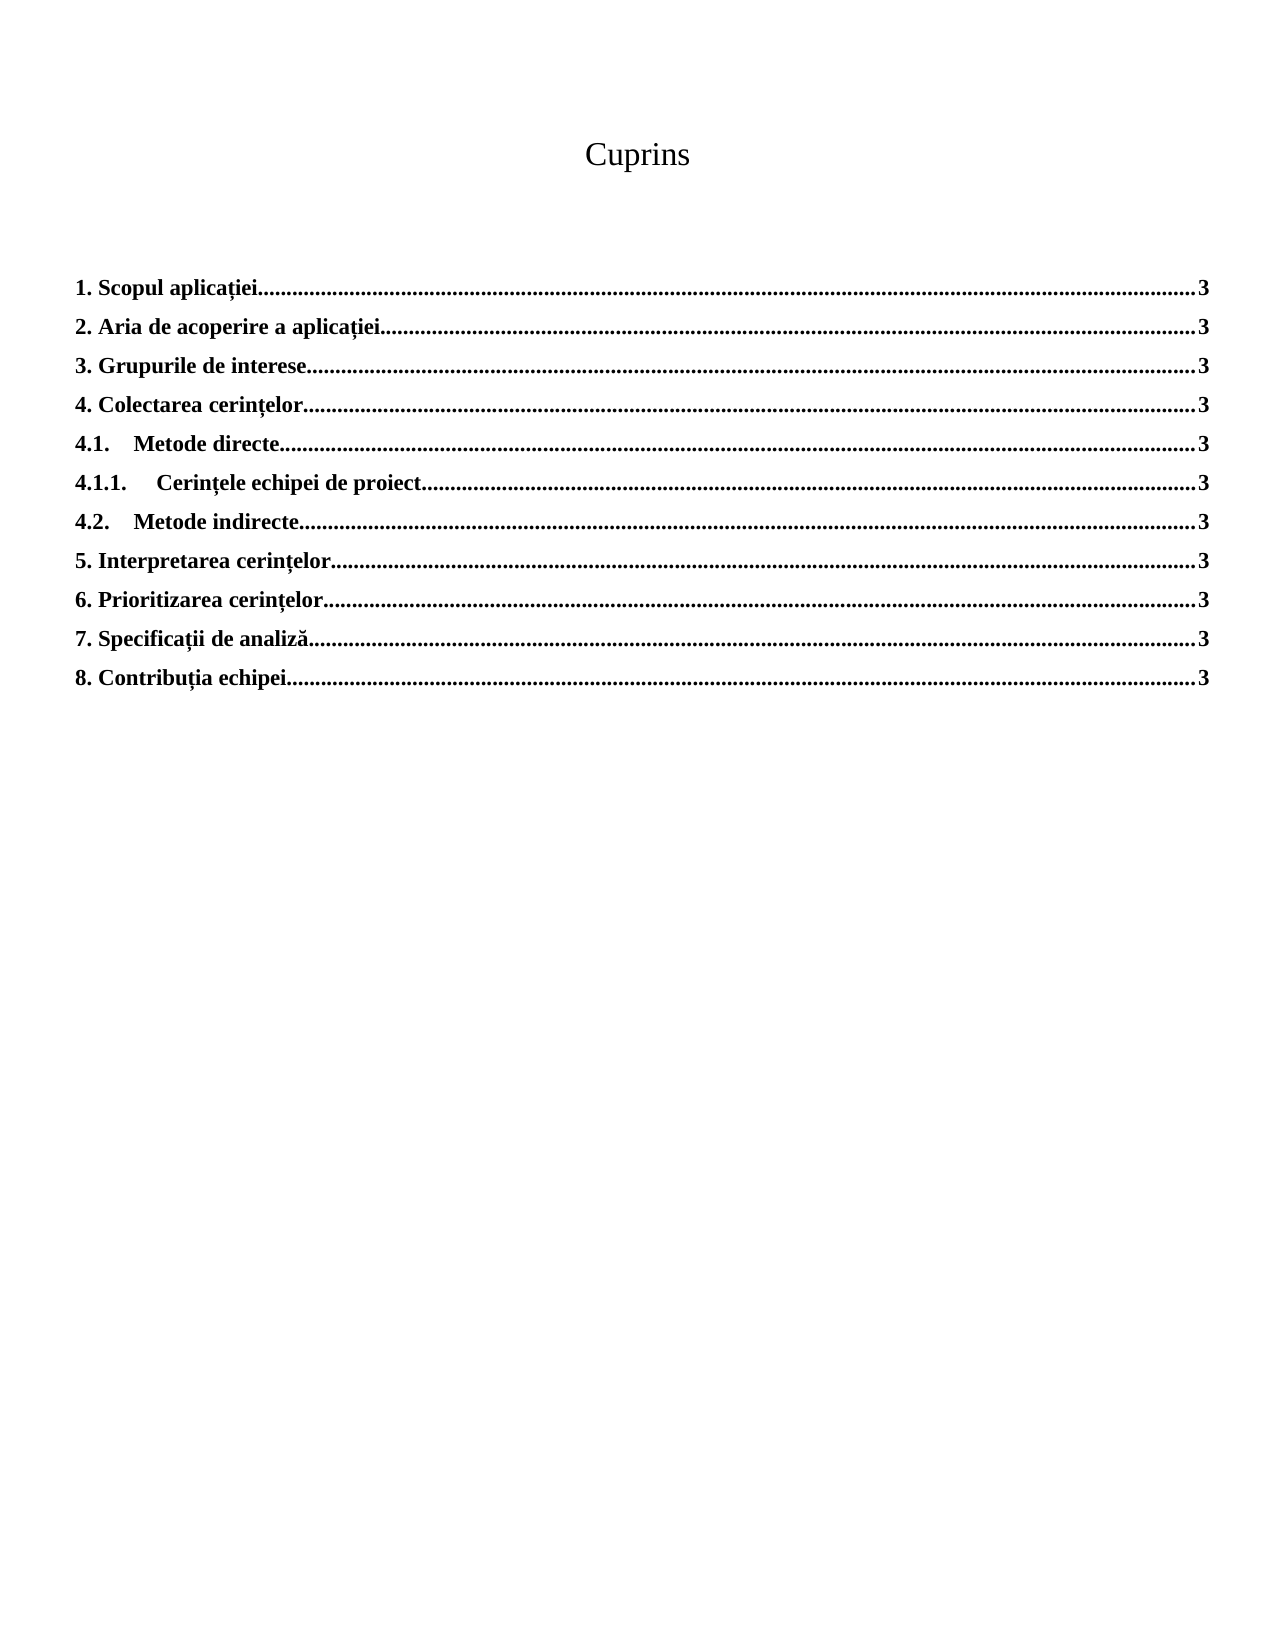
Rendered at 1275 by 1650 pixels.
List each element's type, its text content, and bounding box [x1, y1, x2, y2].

text Cuprins [65, 134, 1210, 173]
